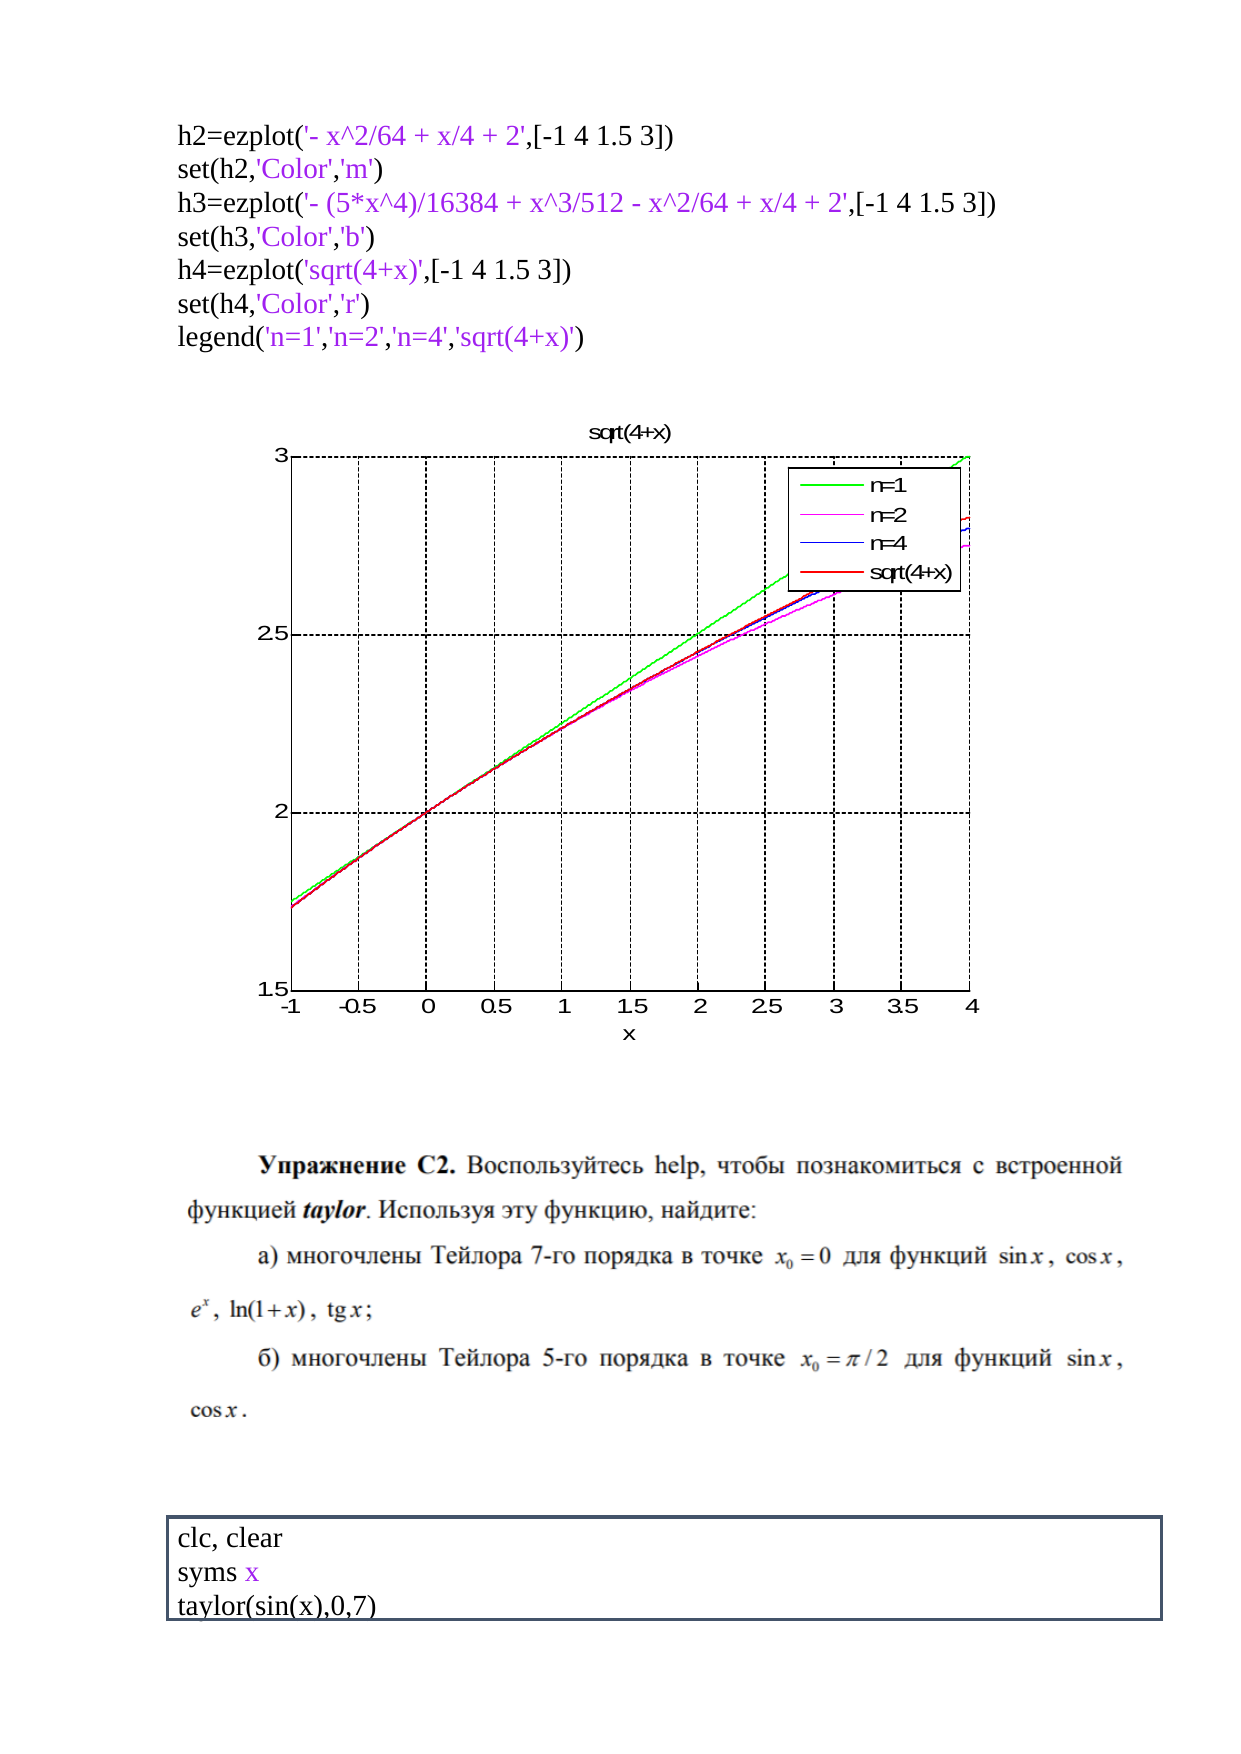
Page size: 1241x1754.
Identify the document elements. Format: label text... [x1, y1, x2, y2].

text syms x [177, 1554, 1152, 1588]
text set(h4,'Color','r') [177, 286, 1152, 319]
text h2=ezplot('- x^2/64 + x/4 + 2',[-1 4 1.5 3]) [177, 118, 1152, 152]
text set(h3,'Color','b') [177, 219, 1152, 252]
text clc, clear [169, 1519, 1160, 1554]
text h4=ezplot('sqrt(4+x)',[-1 4 1.5 3]) [177, 252, 1152, 286]
text taylor(sin(x),0,7) [177, 1588, 1152, 1618]
picture [177, 1141, 1152, 1437]
text legend('n=1','n=2','n=4','sqrt(4+x)') [177, 319, 1152, 353]
text set(h2,'Color','m') [177, 152, 1152, 185]
text h3=ezplot('- (5*x^4)/16384 + x^3/512 - x^2/64 + x/4 + 2',[-1 4 1.5 3]) [177, 185, 1152, 219]
